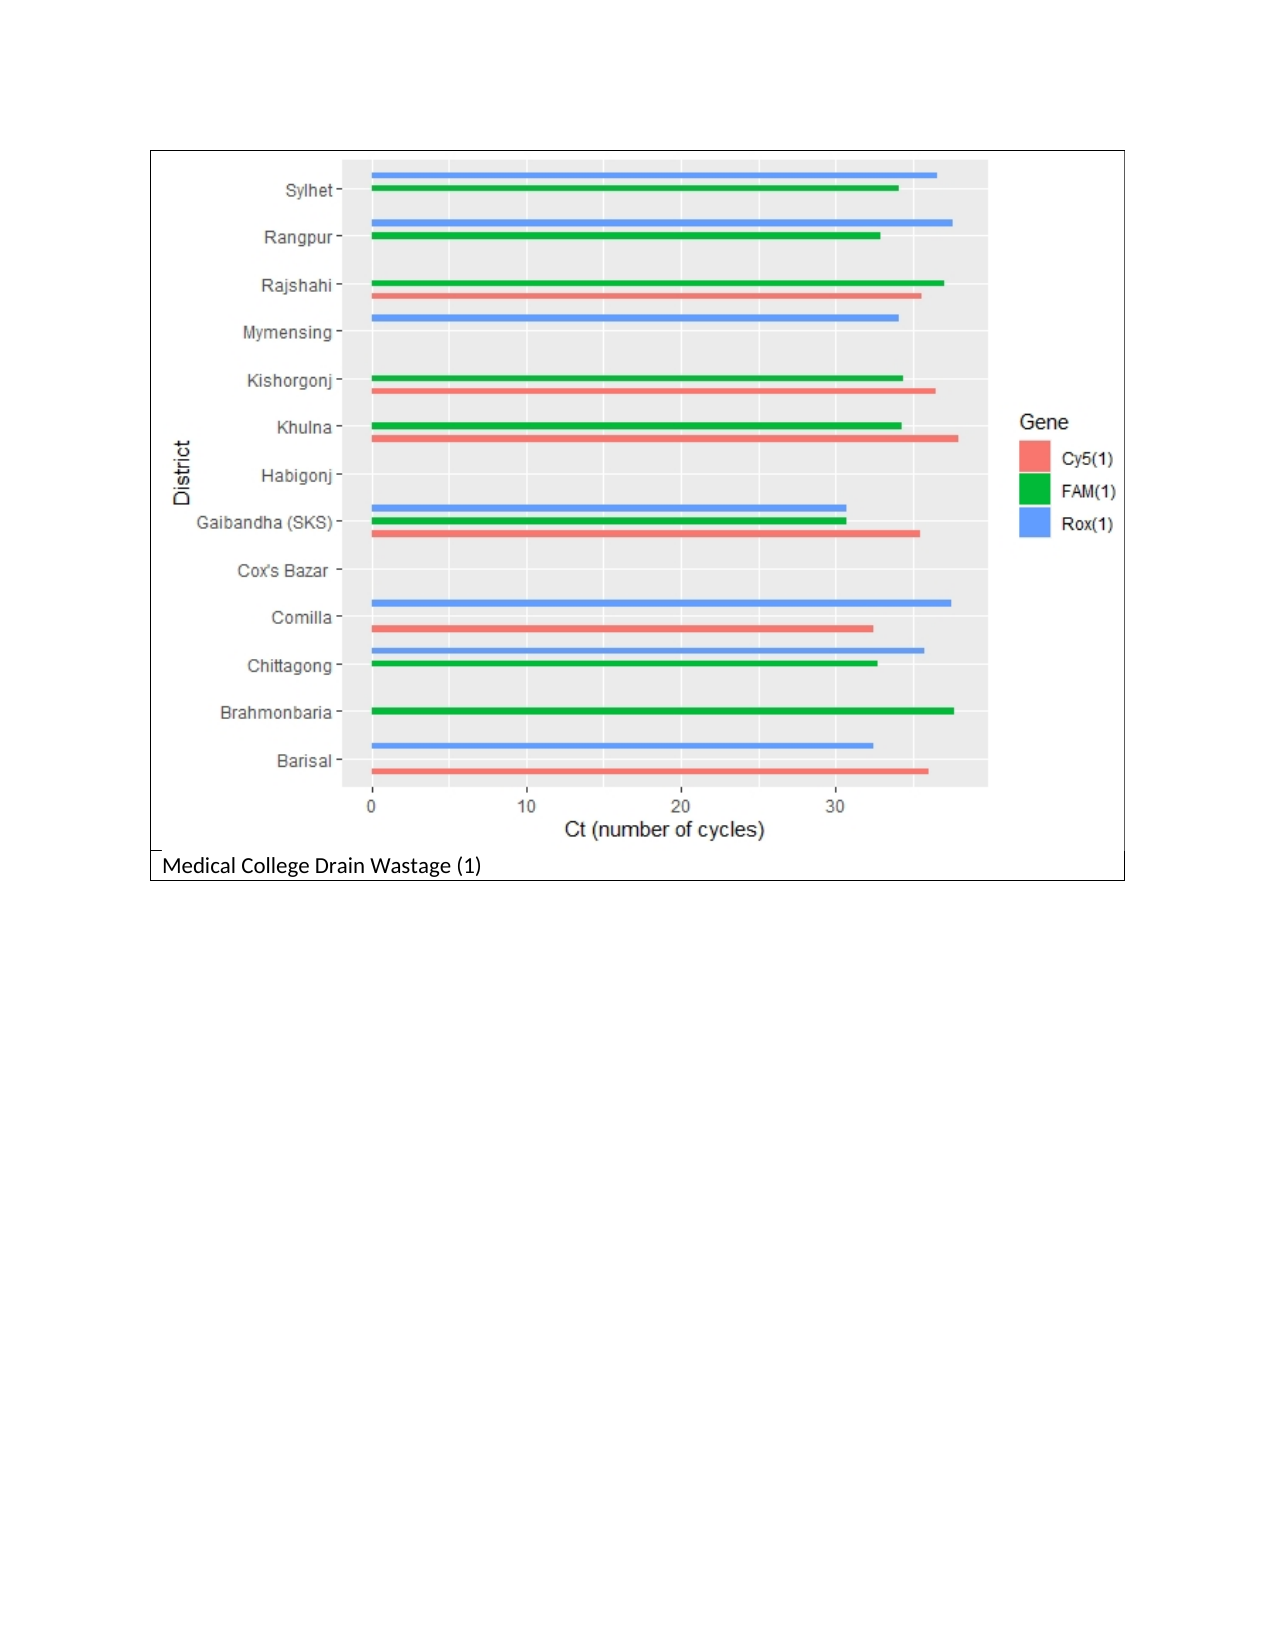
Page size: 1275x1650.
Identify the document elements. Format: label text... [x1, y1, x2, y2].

table_cell Medical College Drain Wastage (1) [151, 851, 1124, 879]
picture [161, 151, 1125, 851]
table_header [151, 151, 161, 850]
